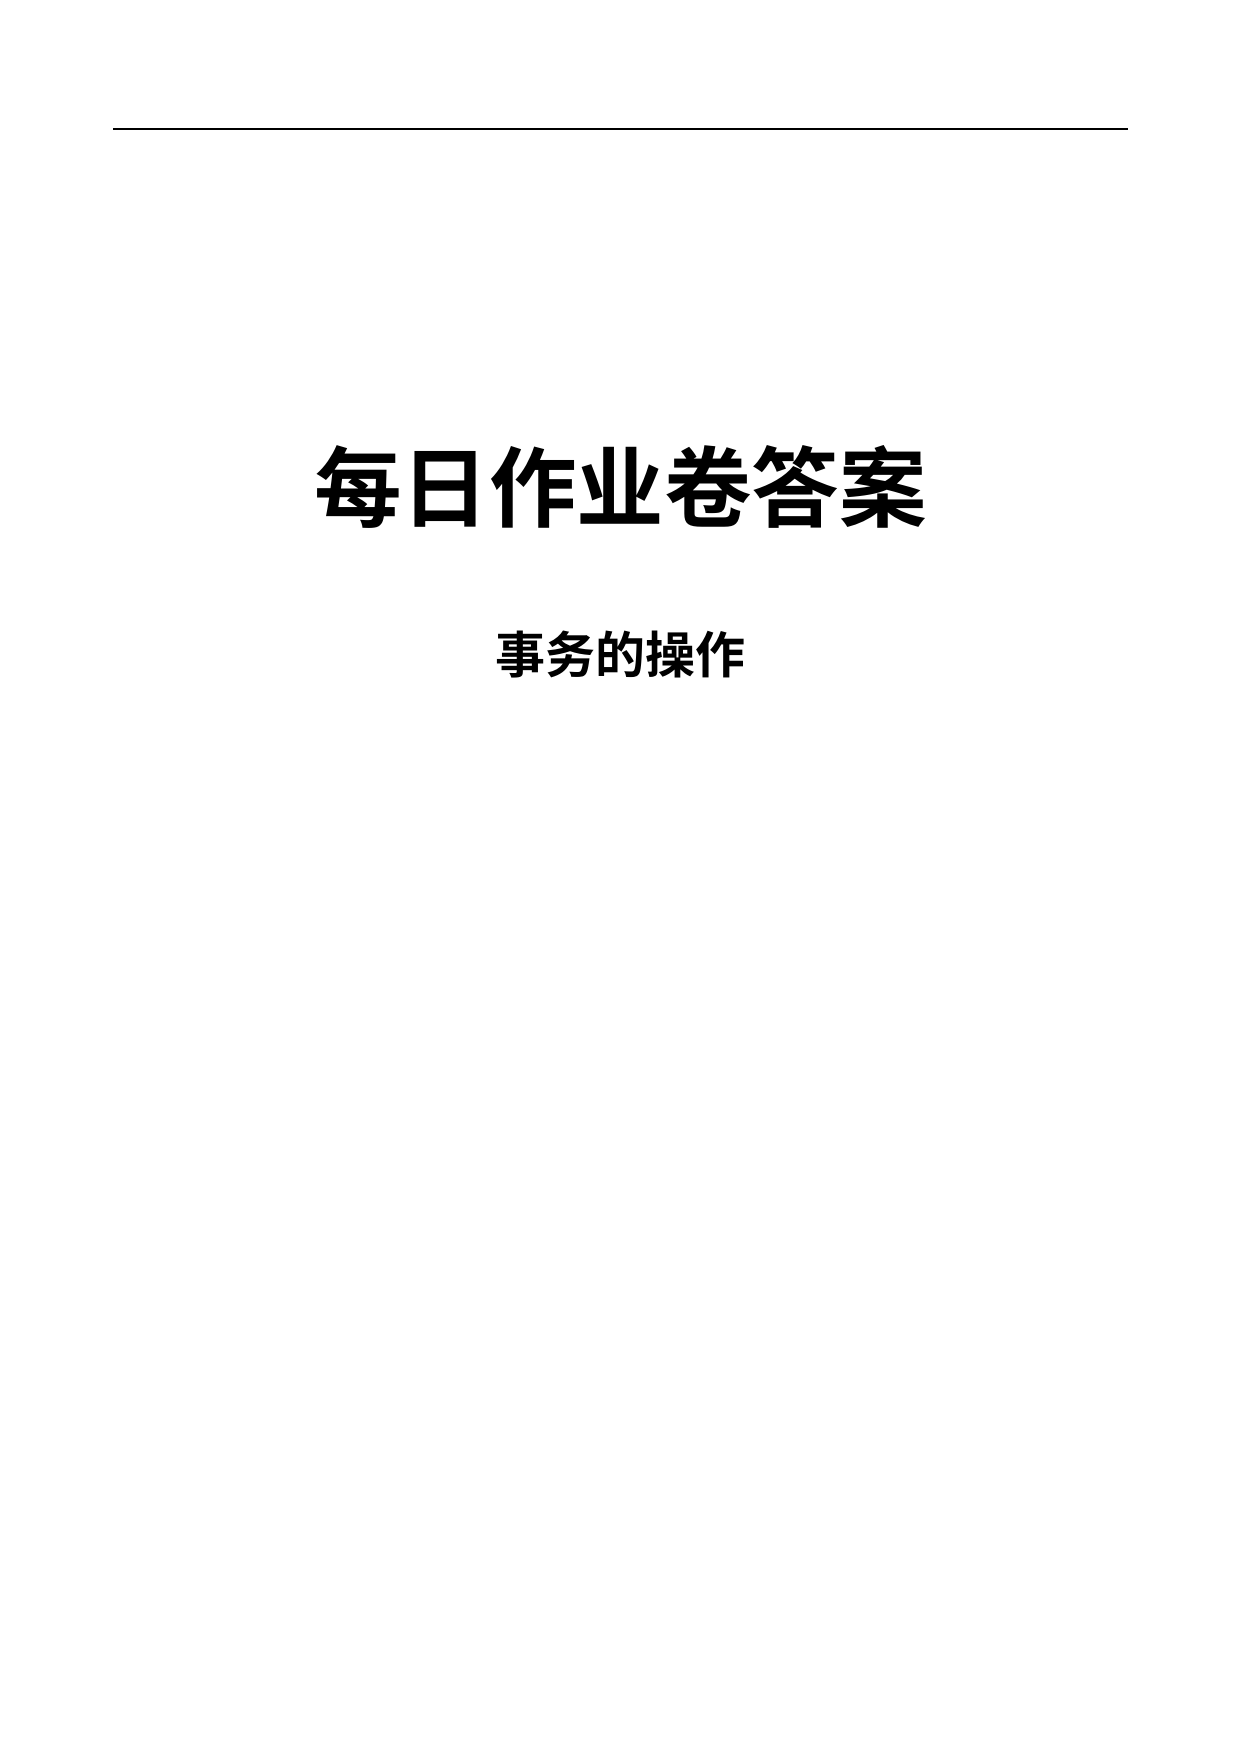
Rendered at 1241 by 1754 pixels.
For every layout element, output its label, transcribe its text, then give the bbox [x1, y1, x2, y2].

text 事务的操作 [112, 603, 1128, 700]
text 每日作业卷答案 [112, 417, 1128, 547]
